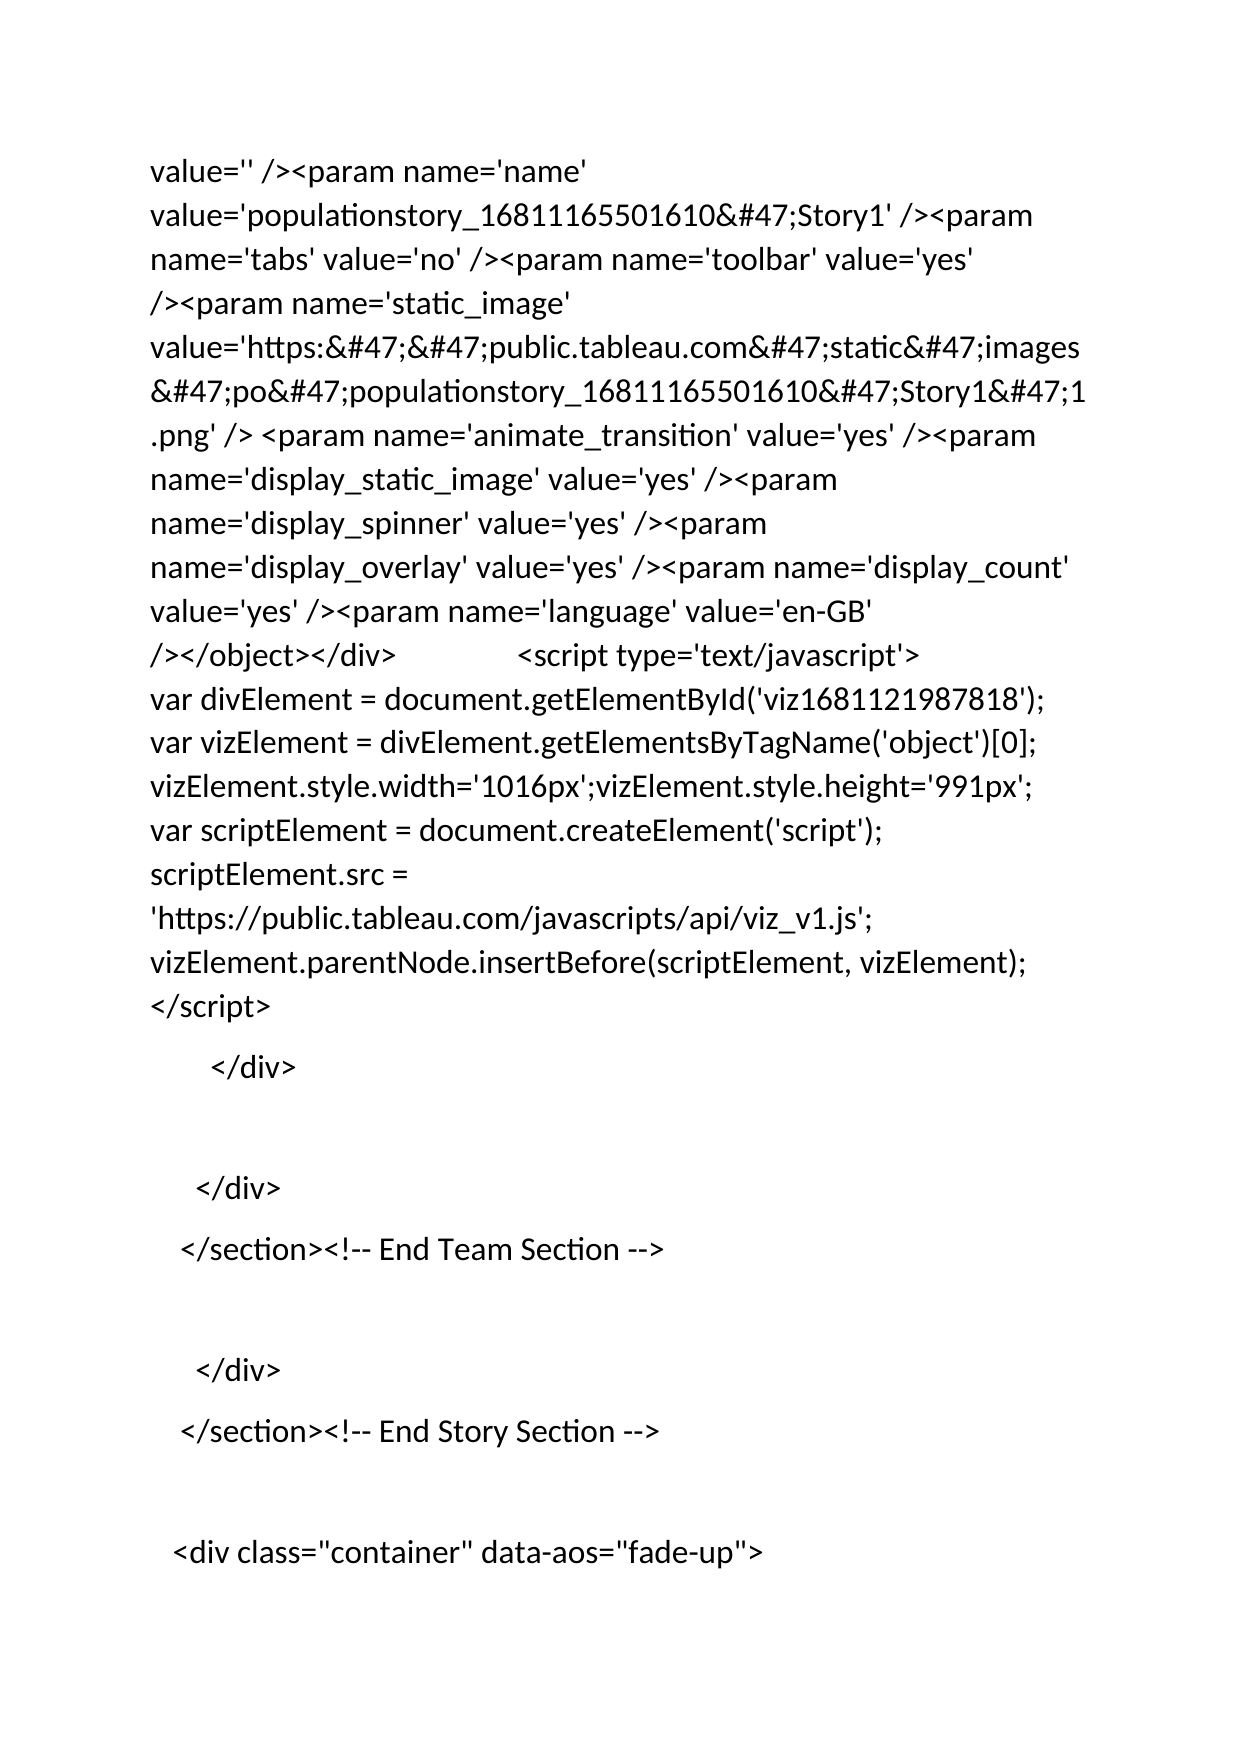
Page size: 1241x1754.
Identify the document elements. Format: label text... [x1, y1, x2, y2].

text </section><!-- End Team Section --> [150, 1228, 1090, 1268]
text </div> [150, 1046, 1090, 1087]
text </div> [150, 1349, 1090, 1390]
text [150, 150, 1090, 1026]
text </div> [150, 1167, 1090, 1208]
text </section><!-- End Story Section --> [150, 1409, 1090, 1450]
text <div class="container" data-aos="fade-up"> [150, 1531, 1090, 1572]
